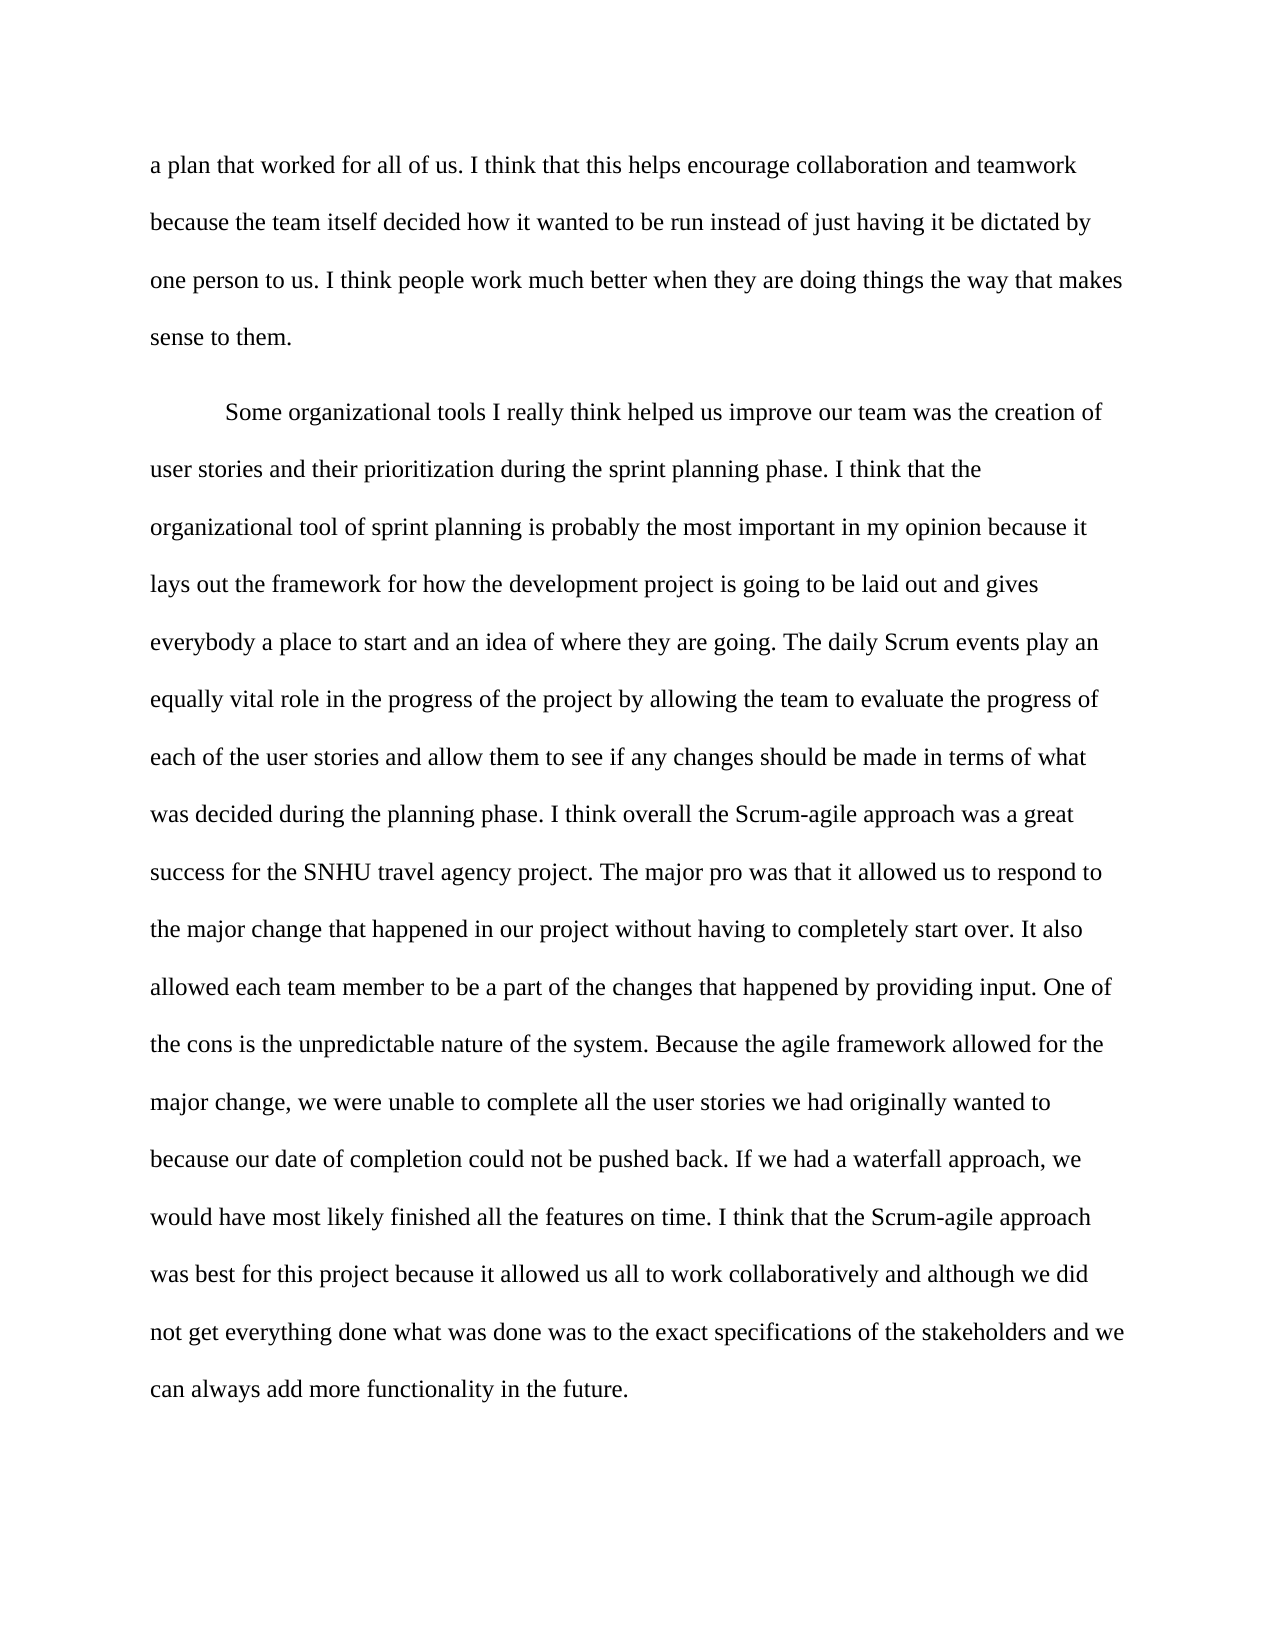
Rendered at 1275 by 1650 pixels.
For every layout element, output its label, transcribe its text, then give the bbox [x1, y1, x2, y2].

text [150, 150, 1125, 351]
text Some organizational tools I really think helped us improve our team was the creation of user stories and their prioritization during the sprint planning phase. I think that the organizational tool of sprint planning is probably the most important in my opinion because it lays out the framework for how the development project is going to be laid out and gives everybody a place to start and an idea of where they are going. The daily Scrum events play an equally vital role in the progress of the project by allowing the team to evaluate the progress of each of the user stories and allow them to see if any changes should be made in terms of what was decided during the planning phase. I think overall the Scrum-agile approach was a great success for the SNHU travel agency project. The major pro was that it allowed us to respond to the major change that happened in our project without having to completely start over. It also allowed each team member to be a part of the changes that happened by providing input. One of the cons is the unpredictable nature of the system. Because the agile framework allowed for the major change, we were unable to complete all the user stories we had originally wanted to because our date of completion could not be pushed back. If we had a waterfall approach, we would have most likely finished all the features on time. I think that the Scrum-agile approach was best for this project because it allowed us all to work collaboratively and although we did not get everything done what was done was to the exact specifications of the stakeholders and we can always add more functionality in the future. [150, 397, 1125, 1403]
